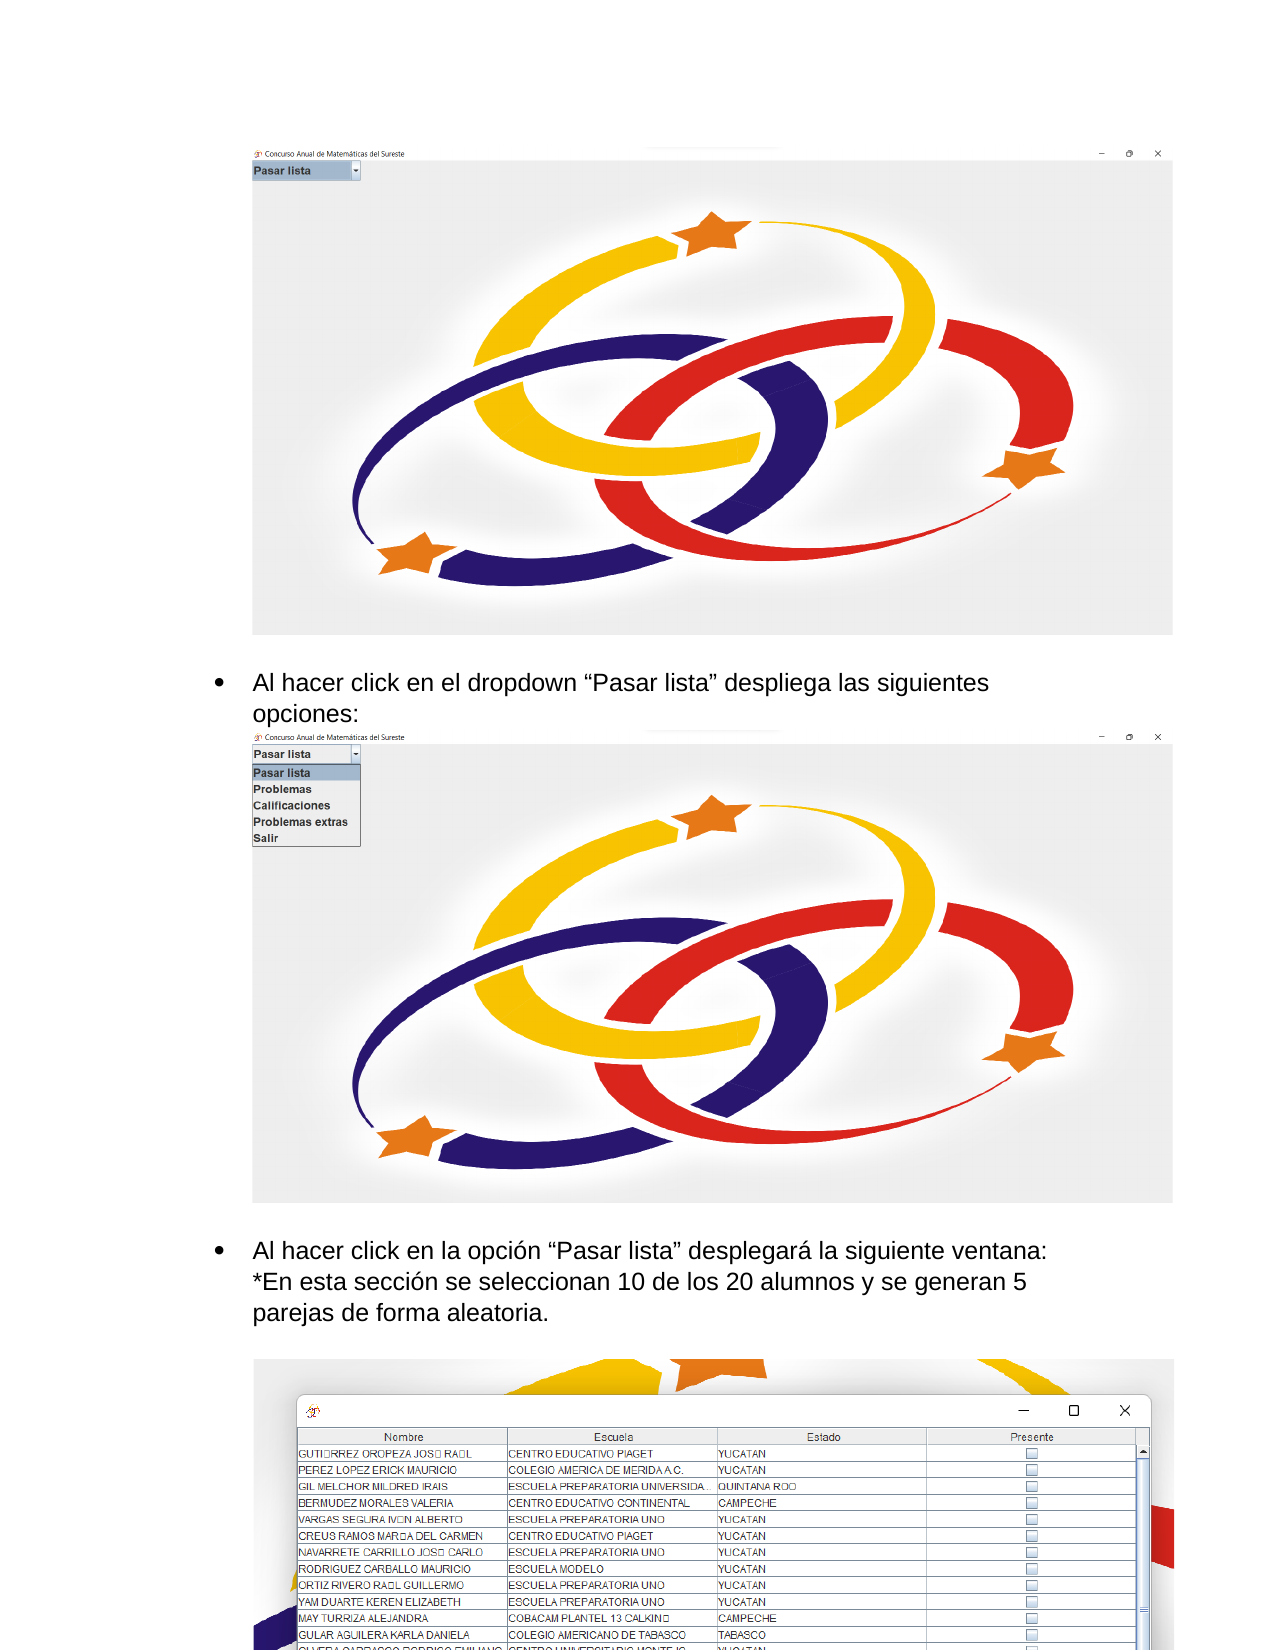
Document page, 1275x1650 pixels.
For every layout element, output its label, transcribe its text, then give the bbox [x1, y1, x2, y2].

picture [253, 1359, 1175, 1650]
picture [252, 147, 1173, 635]
picture [252, 730, 1173, 1203]
list *En esta sección se seleccionan 10 de los 20 alumnos y se generan 5 parejas de forma aleatoria. [252, 1267, 1098, 1327]
list Al hacer click en el dropdown “Pasar lista” despliega las siguientes opciones: [215, 668, 1098, 728]
list Al hacer click en la opción “Pasar lista” desplegará la siguiente ventana: [215, 1236, 1098, 1264]
